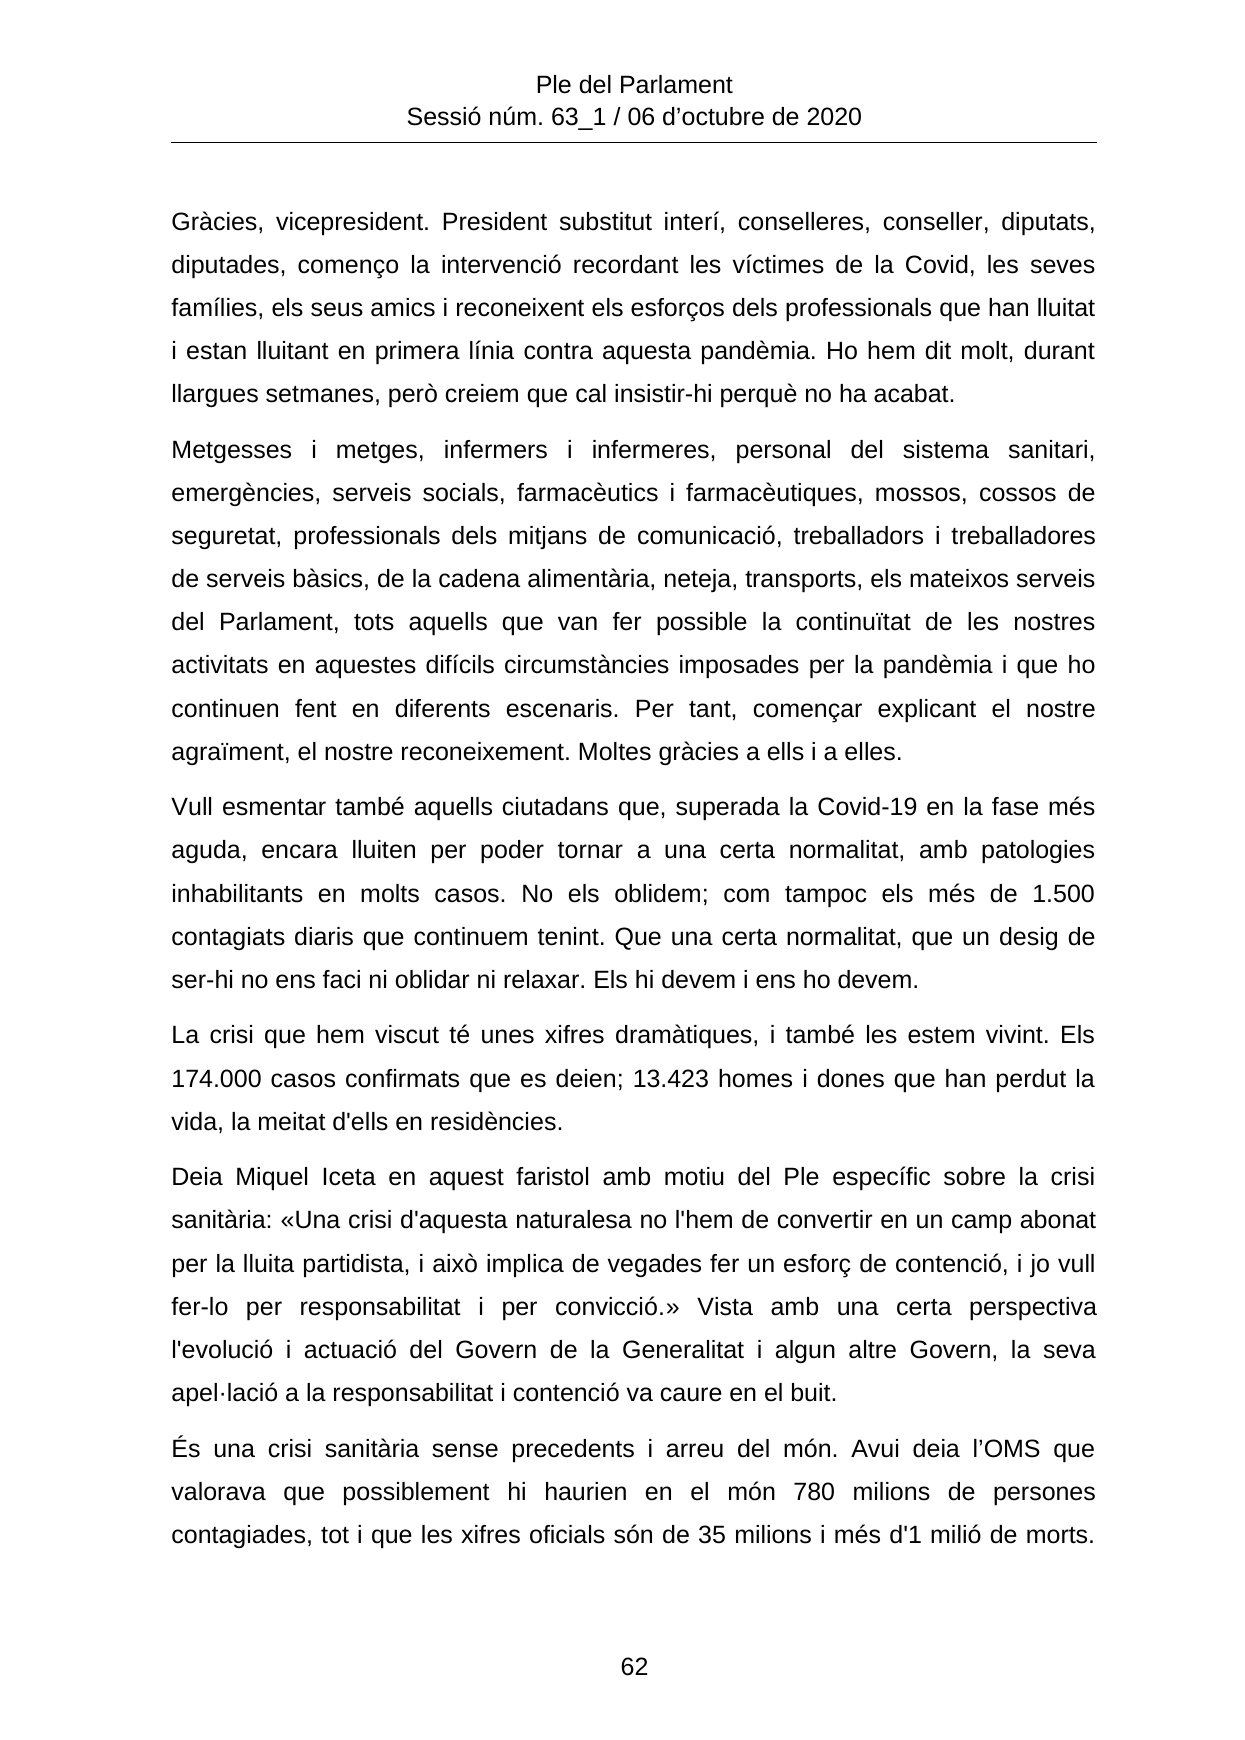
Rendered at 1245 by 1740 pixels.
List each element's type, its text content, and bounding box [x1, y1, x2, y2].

text Gràcies, vicepresident. President substitut interí, conselleres, conseller, diputats, diputades, començo la intervenció recordant les víctimes de la Covid, les seves famílies, els seus amics i reconeixent els esforços dels professionals que han lluitat i estan lluitant en primera línia contra aquesta pandèmia. Ho hem dit molt, durant llargues setmanes, però creiem que cal insistir-hi perquè no ha acabat. [171, 207, 1097, 408]
text Vull esmentar també aquells ciutadans que, superada la Covid-19 en la fase més aguda, encara lluiten per poder tornar a una certa normalitat, amb patologies inhabilitants en molts casos. No els oblidem; com tampoc els més de 1.500 contagiats diaris que continuem tenint. Que una certa normalitat, que un desig de ser-hi no ens faci ni oblidar ni relaxar. Els hi devem i ens ho devem. [171, 792, 1097, 994]
text Deia Miquel Iceta en aquest faristol amb motiu del Ple específic sobre la crisi sanitària: «Una crisi d'aquesta naturalesa no l'hem de convertir en un camp abonat per la lluita partidista, i això implica de vegades fer un esforç de contenció, i jo vull fer-lo per responsabilitat i per convicció.» Vista amb una certa perspectiva l'evolució i actuació del Govern de la Generalitat i algun altre Govern, la seva apel·lació a la responsabilitat i contenció va caure en el buit. [171, 1162, 1097, 1407]
text Metgesses i metges, infermers i infermeres, personal del sistema sanitari, emergències, serveis socials, farmacèutics i farmacèutiques, mossos, cossos de seguretat, professionals dels mitjans de comunicació, treballadors i treballadores de serveis bàsics, de la cadena alimentària, neteja, transports, els mateixos serveis del Parlament, tots aquells que van fer possible la continuïtat de les nostres activitats en aquestes difícils circumstàncies imposades per la pandèmia i que ho continuen fent en diferents escenaris. Per tant, començar explicant el nostre agraïment, el nostre reconeixement. Moltes gràcies a ells i a elles. [171, 435, 1097, 766]
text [171, 1434, 1097, 1549]
text La crisi que hem viscut té unes xifres dramàtiques, i també les estem vivint. Els 174.000 casos confirmats que es deien; 13.423 homes i dones que han perdut la vida, la meitat d'ells en residències. [171, 1021, 1097, 1136]
